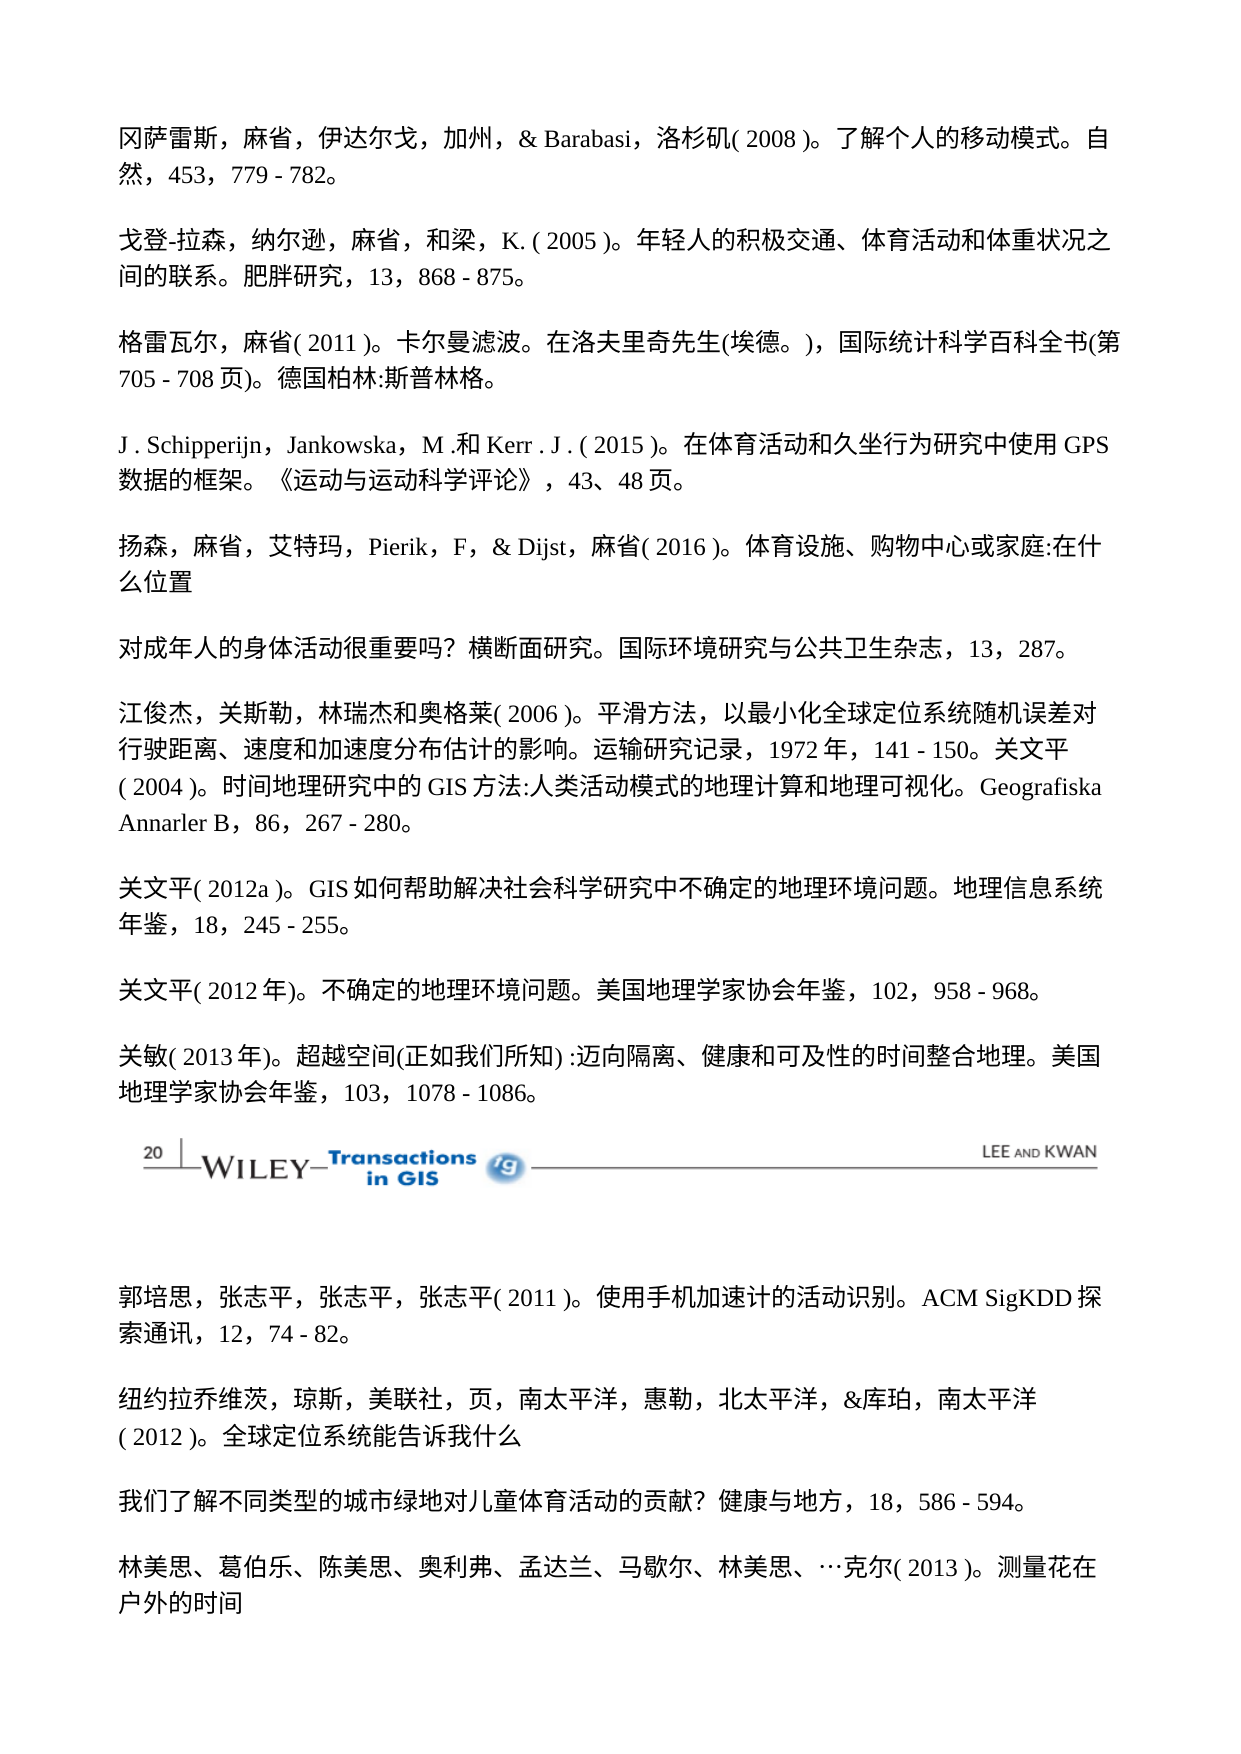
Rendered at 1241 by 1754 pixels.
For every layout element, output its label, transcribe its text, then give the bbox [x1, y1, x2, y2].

text 关文平( 2012a )。GIS如何帮助解决社会科学研究中不确定的地理环境问题。地理信息系统年鉴，18，245 - 255。 [118, 868, 1122, 941]
text J . Schipperijn，Jankowska，M .和Kerr . J . ( 2015 )。在体育活动和久坐行为研究中使用GPS数据的框架。《运动与运动科学评论》，43、48页。 [118, 424, 1122, 497]
text 纽约拉乔维茨，琼斯，美联社，页，南太平洋，惠勒，北太平洋，&库珀，南太平洋( 2012 )。全球定位系统能告诉我什么 [118, 1380, 1122, 1452]
picture [140, 1138, 1100, 1190]
text 郭培思，张志平，张志平，张志平( 2011 )。使用手机加速计的活动识别。ACM SigKDD探索通讯，12，74 - 82。 [118, 1278, 1122, 1350]
text 江俊杰，关斯勒，林瑞杰和奥格莱( 2006 )。平滑方法，以最小化全球定位系统随机误差对行驶距离、速度和加速度分布估计的影响。运输研究记录，1972年，141 - 150。关文平( 2004 )。时间地理研究中的GIS方法:人类活动模式的地理计算和地理可视化。Geografiska Annarler B，86，267 - 280。 [118, 694, 1122, 839]
text 冈萨雷斯，麻省，伊达尔戈，加州，& Barabasi，洛杉矶( 2008 )。了解个人的移动模式。自然，453，779 - 782。 [118, 118, 1122, 191]
text 林美思、葛伯乐、陈美思、奥利弗、孟达兰、马歇尔、林美思、…克尔( 2013 )。测量花在户外的时间 [118, 1547, 1122, 1620]
text 格雷瓦尔，麻省( 2011 )。卡尔曼滤波。在洛夫里奇先生(埃德。)，国际统计科学百科全书(第705 - 708页)。德国柏林:斯普林格。 [118, 322, 1122, 394]
text 关敏( 2013年)。超越空间(正如我们所知) :迈向隔离、健康和可及性的时间整合地理。美国地理学家协会年鉴，103，1078 - 1086。 [118, 1036, 1122, 1108]
text 关文平( 2012年)。不确定的地理环境问题。美国地理学家协会年鉴，102，958 - 968。 [118, 970, 1122, 1006]
text 我们了解不同类型的城市绿地对儿童体育活动的贡献？健康与地方，18，586 - 594。 [118, 1482, 1122, 1518]
text 戈登-拉森，纳尔逊，麻省，和梁，K. ( 2005 )。年轻人的积极交通、体育活动和体重状况之间的联系。肥胖研究，13，868 - 875。 [118, 220, 1122, 293]
text 对成年人的身体活动很重要吗？横断面研究。国际环境研究与公共卫生杂志，13，287。 [118, 628, 1122, 664]
text 扬森，麻省，艾特玛，Pierik，F，& Dijst，麻省( 2016 )。体育设施、购物中心或家庭:在什么位置 [118, 526, 1122, 598]
